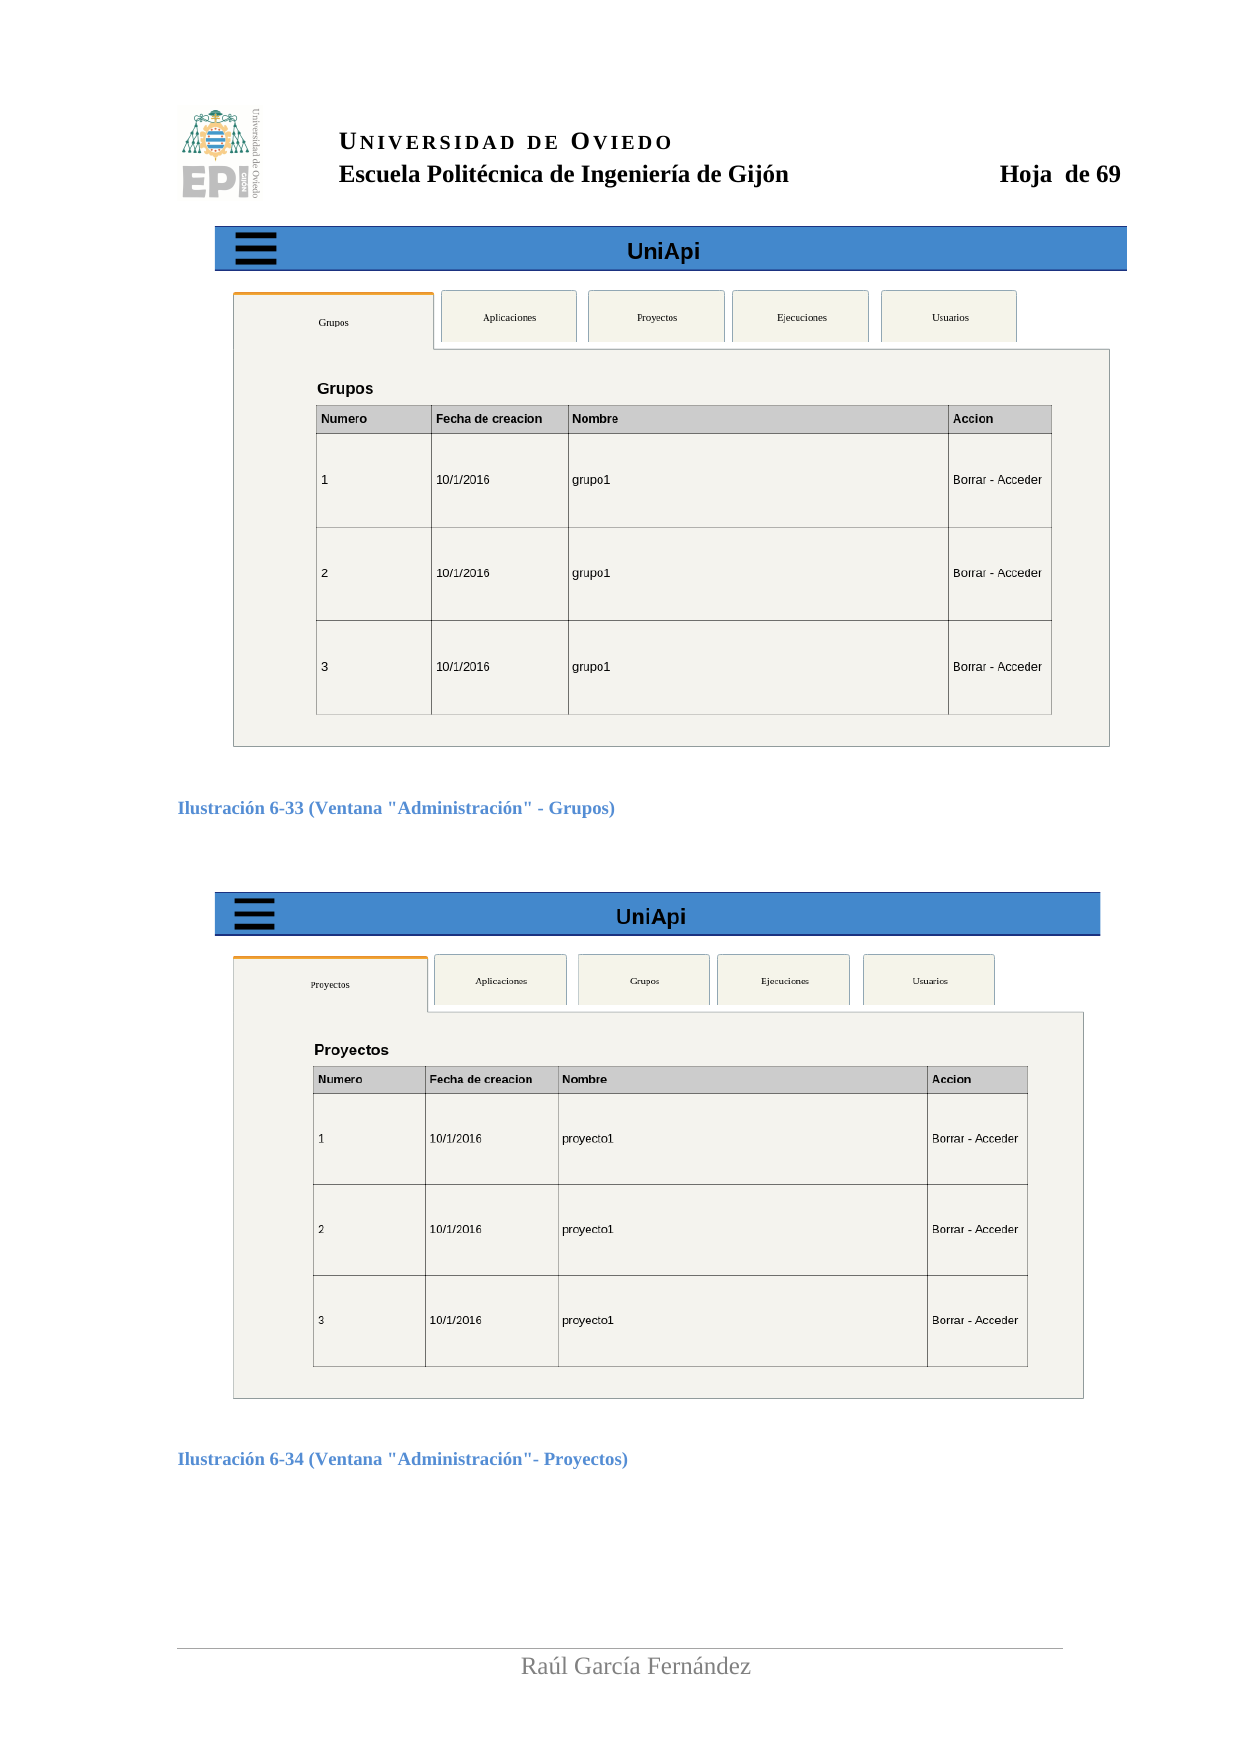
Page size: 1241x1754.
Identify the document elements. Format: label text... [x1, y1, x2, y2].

picture [177, 105, 264, 201]
text Ilustración 6-18 (Ventana "Administración"- Proyectos) [177, 1447, 1063, 1469]
picture [214, 226, 1127, 772]
text Ilustración 6-17 (Ventana "Administración" - Grupos) [177, 797, 1063, 818]
picture [214, 892, 1101, 1423]
